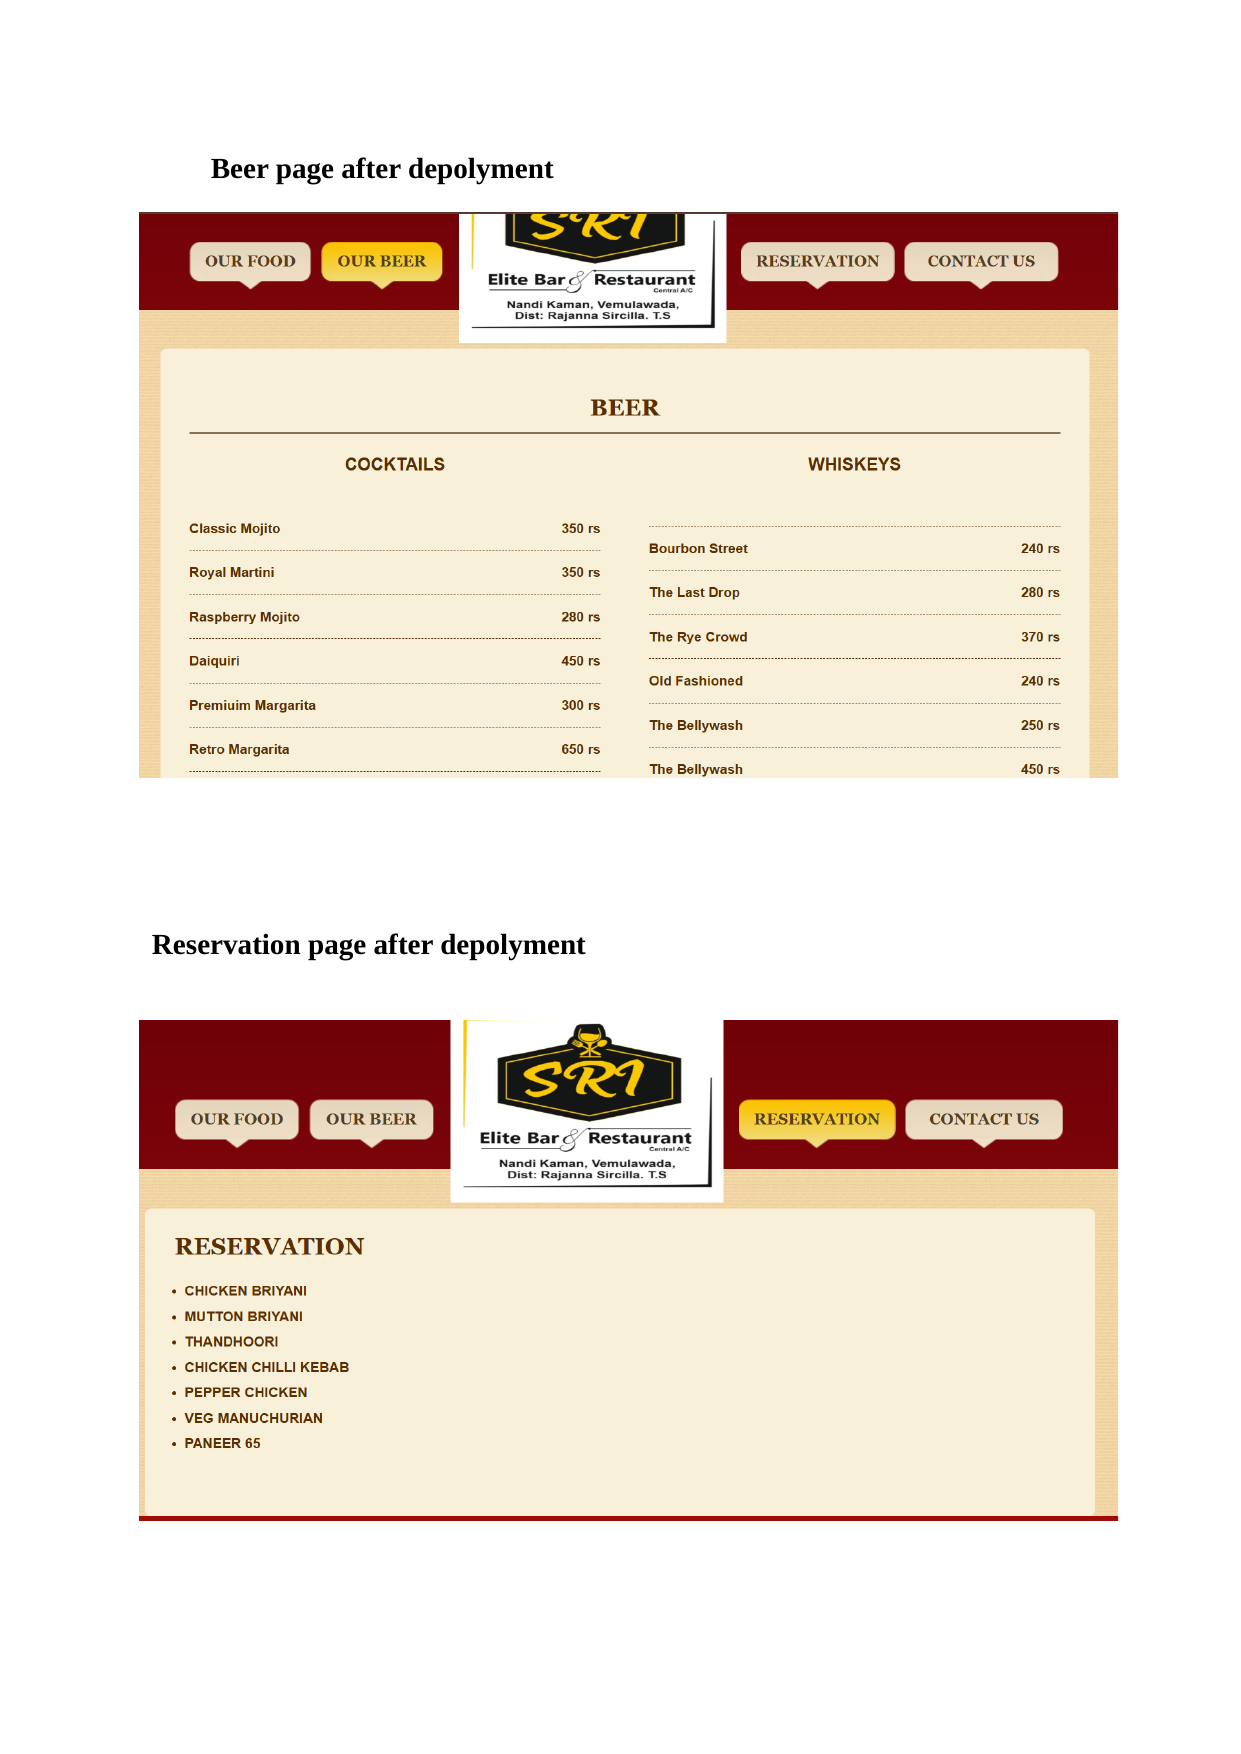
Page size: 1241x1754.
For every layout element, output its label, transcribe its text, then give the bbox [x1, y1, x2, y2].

text Beer page after depolyment [198, 151, 1118, 184]
picture [139, 1020, 1119, 1521]
picture [139, 212, 1119, 778]
text Reservation page after depolyment [139, 927, 1118, 960]
